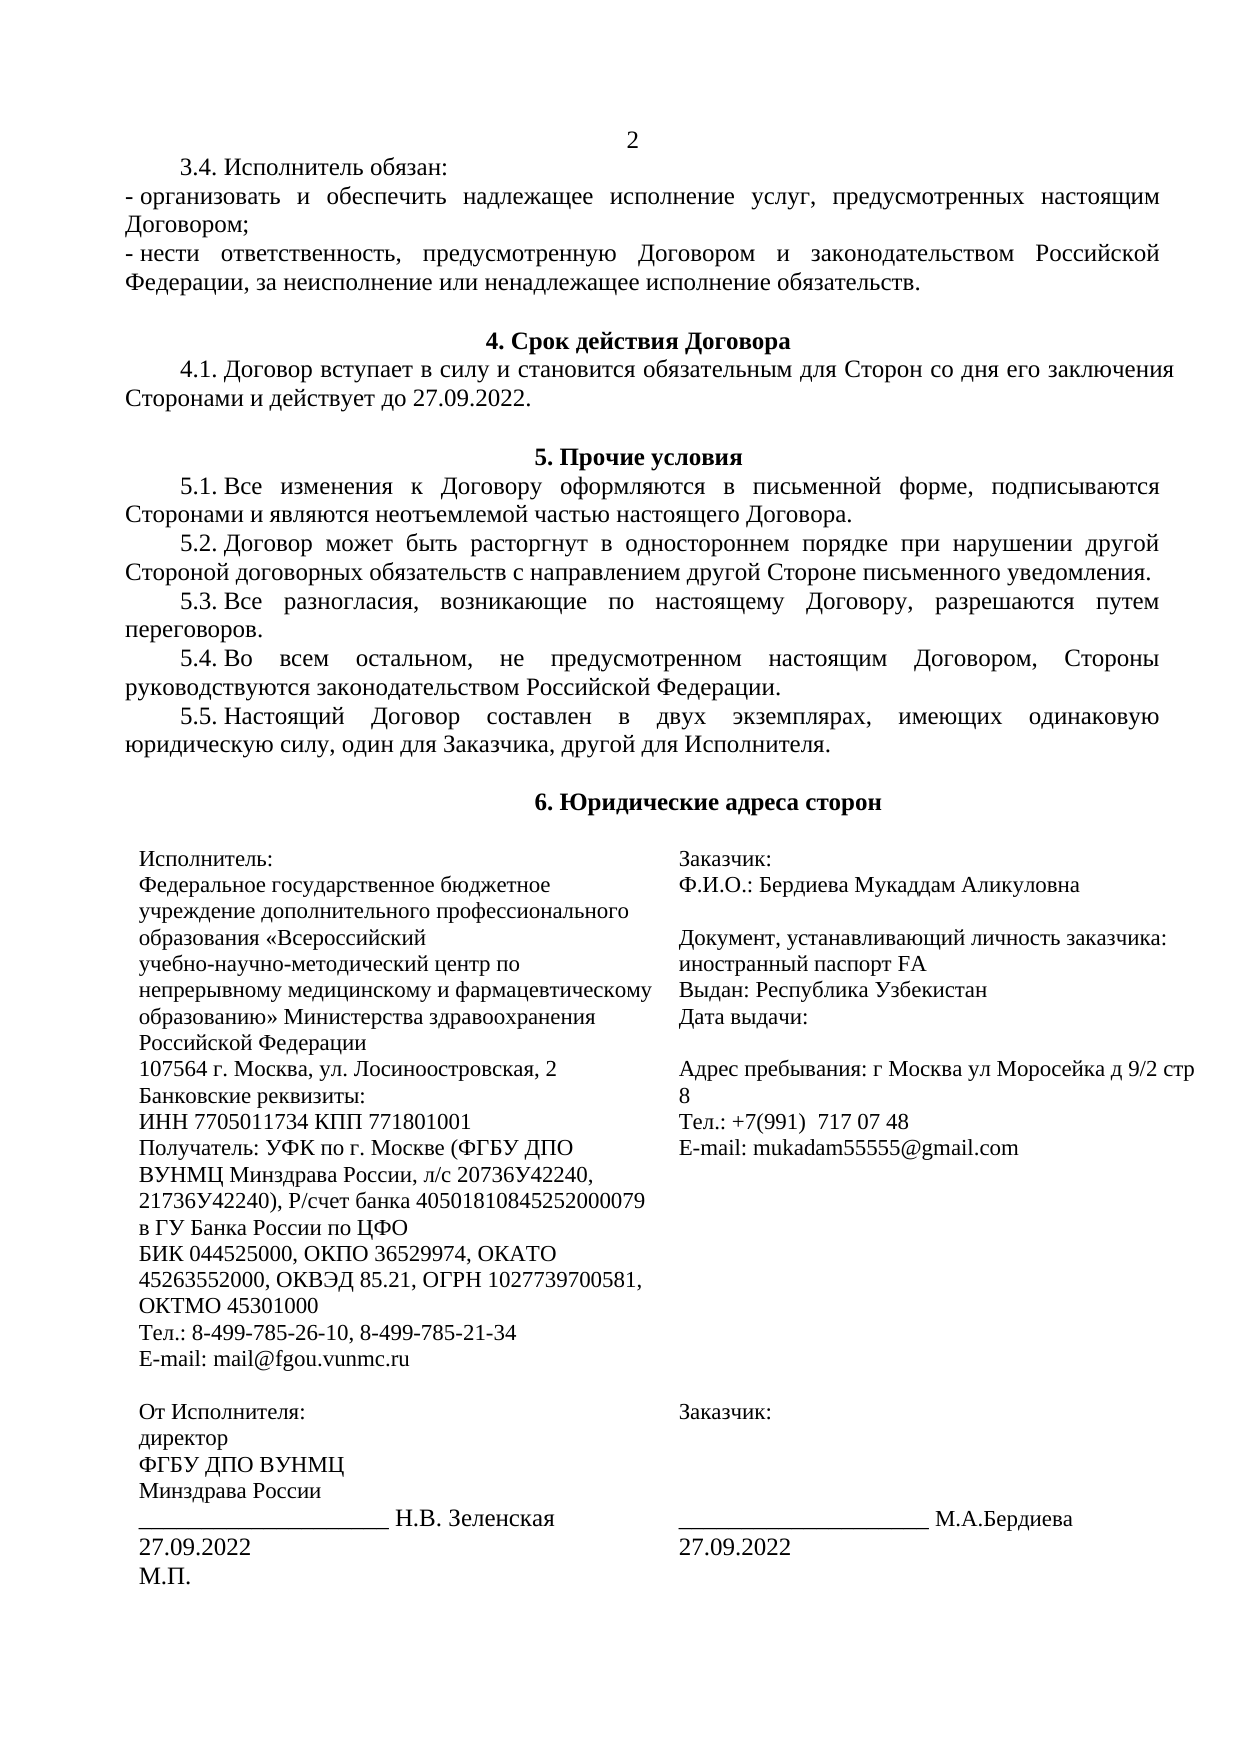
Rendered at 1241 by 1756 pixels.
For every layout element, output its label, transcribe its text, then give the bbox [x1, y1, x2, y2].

list Исполнитель обязан: [179, 152, 1161, 181]
list Все изменения к Договору оформляются в письменной форме, подписываются Сторонами и являются неотъемлемой частью настоящего Договора. [125, 471, 1161, 528]
list Юридические адреса сторон [534, 787, 1169, 816]
table_cell Федеральное государственное бюджетное учреждение дополнительного профессионального образования «Всероссийский учебно-научно-методический центр по непрерывному медицинскому и фармацевтическому образованию» Министерства здравоохранения Российской Федерации 107564 г. Москва, ул. Лосиноостровская, 2 Банковские реквизиты: ИНН 7705011734 КПП 771801001 Получатель: УФК по г. Москве (ФГБУ ДПО ВУНМЦ Минздрава России, л/с 20736У42240, 21736У42240), Р/счет банка 40501810845252000079 в ГУ Банка России по ЦФО БИК 044525000, ОКПО 36529974, ОКАТО 45263552000, ОКВЭД 85.21, ОГРН 1027739700581, ОКТМО 45301000 Тел.: 8-499-785-26-10, 8-499-785-21-34 Е-mail: mail@fgou.vunmc.ru [127, 871, 667, 1398]
table_header Исполнитель: [127, 845, 667, 871]
list Договор может быть расторгнут в одностороннем порядке при нарушении другой Стороной договорных обязательств с направлением другой Стороне письменного уведомления. [125, 528, 1161, 586]
table_cell Заказчик: ____________________ М.А.Бердиева 27.09.2022 [667, 1398, 1207, 1590]
table_cell От Исполнителя: директор ФГБУ ДПО ВУНМЦ Минздрава России ____________________ Н.В. Зеленская 27.09.2022 М.П. [127, 1398, 667, 1590]
list нести ответственность, предусмотренную Договором и законодательством Российской Федерации, за неисполнение или ненадлежащее исполнение обязательств. [125, 238, 1161, 296]
list организовать и обеспечить надлежащее исполнение услуг, предусмотренных настоящим Договором; [125, 181, 1161, 238]
list Договор вступает в силу и становится обязательным для Сторон со дня его заключения Сторонами и действует до 27.09.2022. [125, 354, 1175, 412]
table_header Заказчик: [667, 845, 1207, 871]
table_cell Ф.И.О.: Бердиева Мукаддам Аликуловна Документ, устанавливающий личность заказчика: иностранный паспорт FA Выдан: Республика Узбекистан Дата выдачи: Адрес пребывания: г Москва ул Моросейка д 9/2 стр 8 Тел.: +7(991) 717 07 48 Е-mail: mukadam55555@gmail.com [667, 871, 1207, 1398]
list Срок действия Договора [486, 326, 1169, 354]
list Во всем остальном, не предусмотренном настоящим Договором, Стороны руководствуются законодательством Российской Федерации. [125, 643, 1161, 701]
list Прочие условия [534, 442, 1169, 471]
list Все разногласия, возникающие по настоящему Договору, разрешаются путем переговоров. [125, 586, 1161, 643]
list Настоящий Договор составлен в двух экземплярах, имеющих одинаковую юридическую силу, один для Заказчика, другой для Исполнителя. [125, 701, 1161, 758]
